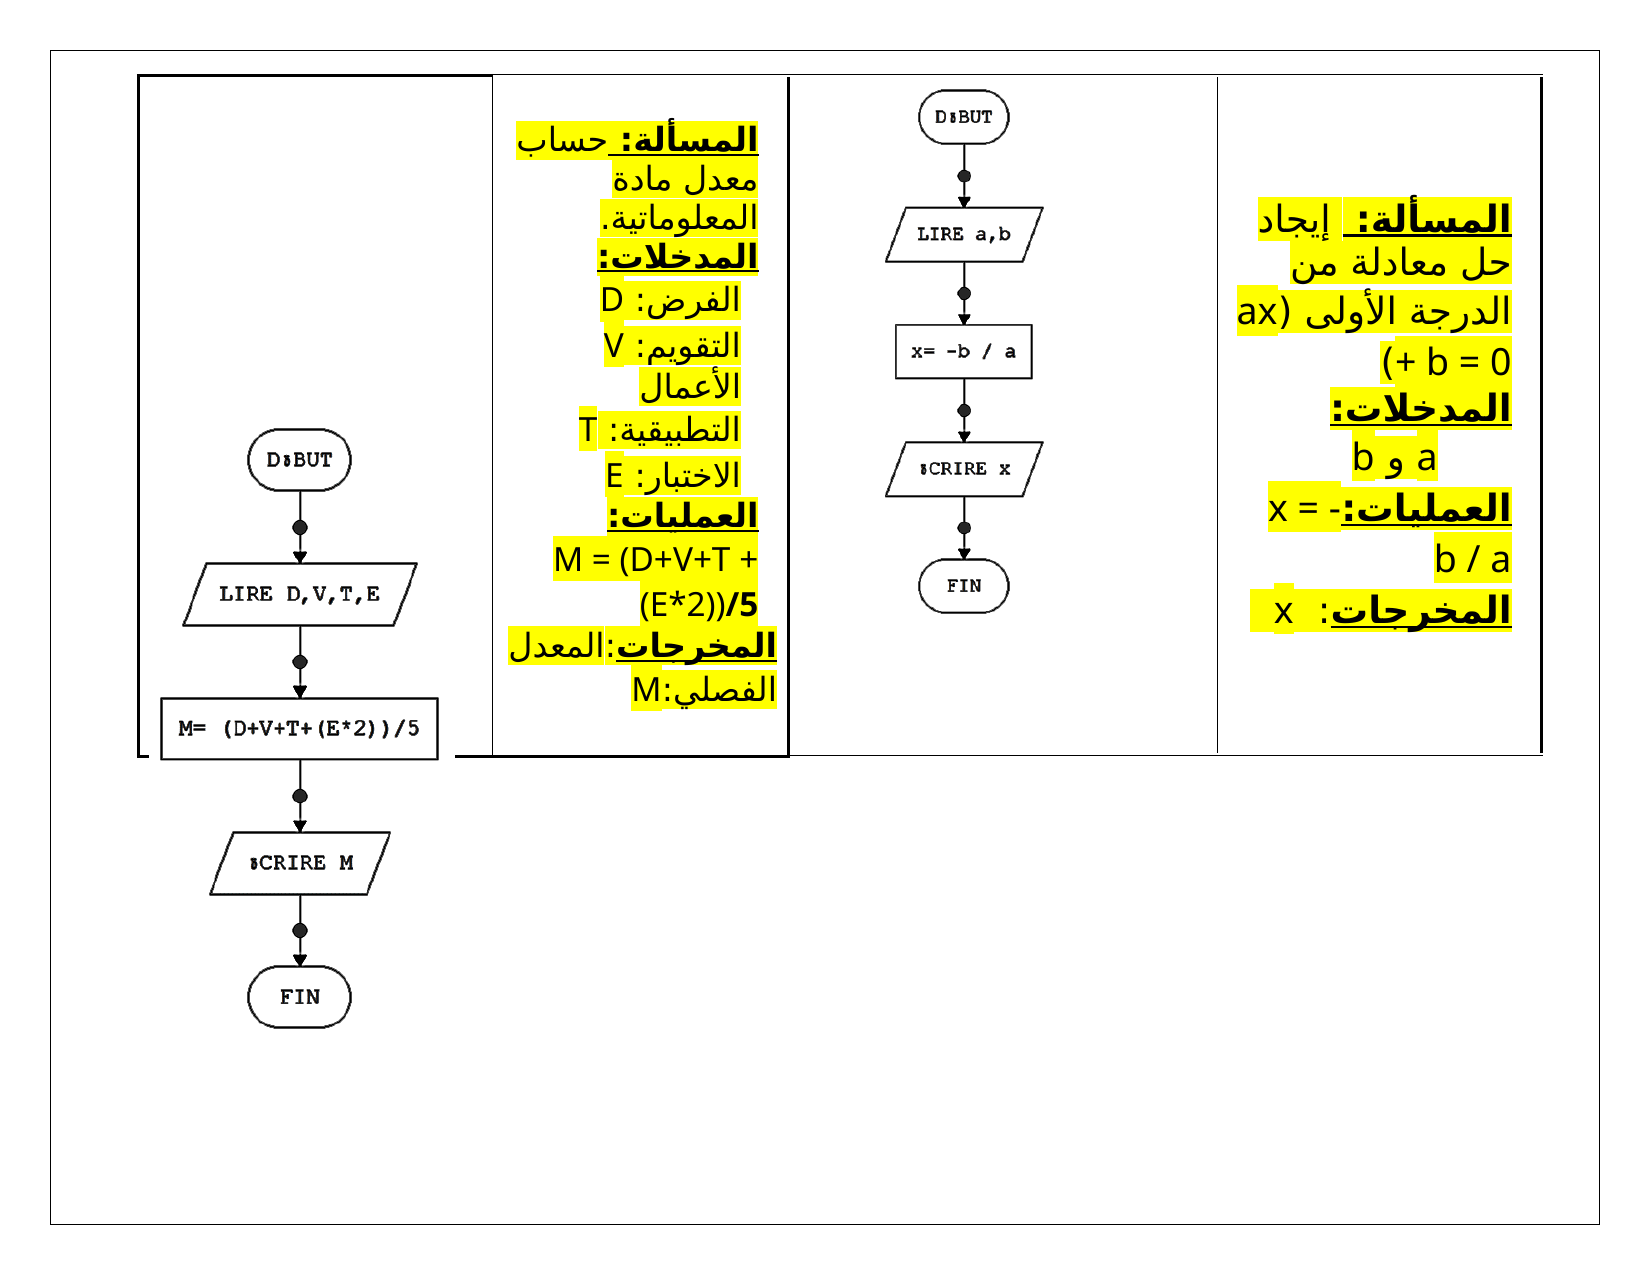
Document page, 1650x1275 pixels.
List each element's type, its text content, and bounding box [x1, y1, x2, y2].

picture [149, 417, 455, 1044]
table_cell المسألة: حساب معدل مادة المعلوماتية. المدخلات: الفرض: D التقويم: V الأعمال التطبيقية: T الاختبار: E العمليات: M = (D+V+T + (E*2))/5 المخرجات:المعدل الفصلي:M [493, 75, 788, 755]
table_cell المسألة: إيجاد حل معادلة من الدرجة الأولى (ax + b = 0) المدخلات: a و b العمليات:x = -b / a المخرجات: x [1218, 75, 1541, 755]
picture [871, 78, 1065, 631]
